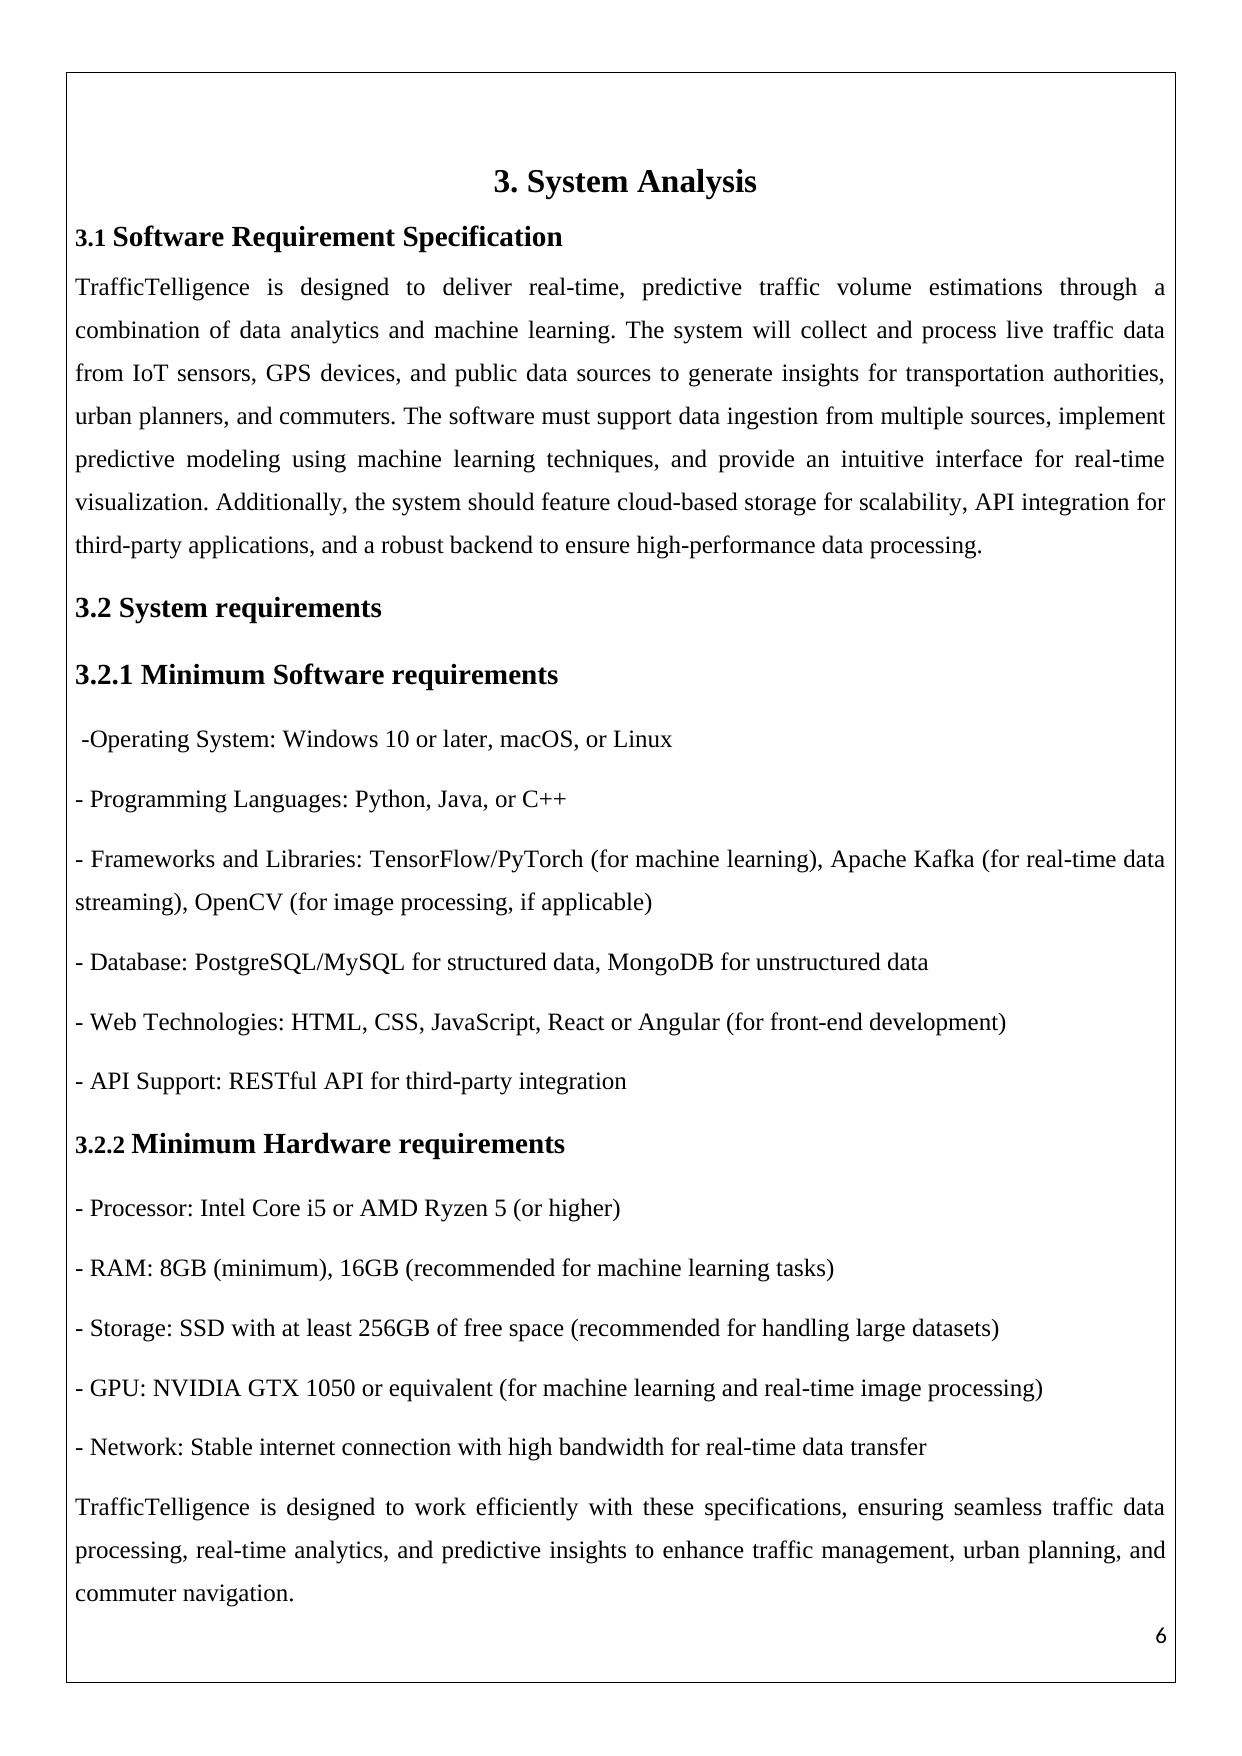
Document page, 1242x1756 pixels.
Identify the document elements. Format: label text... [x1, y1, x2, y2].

text - Frameworks and Libraries: TensorFlow/PyTorch (for machine learning), Apache Kafka (for real-time data streaming), OpenCV (for image processing, if applicable) [75, 844, 1167, 916]
list Minimum Software requirements [75, 657, 1167, 691]
text -Operating System: Windows 10 or later, macOS, or Linux [75, 724, 1167, 753]
text - RAM: 8GB (minimum), 16GB (recommended for machine learning tasks) [75, 1253, 1167, 1282]
list System requirements [75, 590, 1167, 624]
text 3.2.2 Minimum Hardware requirements [75, 1126, 1167, 1160]
list Software Requirement Specification [75, 219, 1167, 253]
text TrafficTelligence is designed to deliver real-time, predictive traffic volume estimations through a combination of data analytics and machine learning. The system will collect and process live traffic data from IoT sensors, GPS devices, and public data sources to generate insights for transportation authorities, urban planners, and commuters. The software must support data ingestion from multiple sources, implement predictive modeling using machine learning techniques, and provide an intuitive interface for real-time visualization. Additionally, the system should feature cloud-based storage for scalability, API integration for third-party applications, and a robust backend to ensure high-performance data processing. [75, 272, 1167, 559]
text - Web Technologies: HTML, CSS, JavaScript, React or Angular (for front-end development) [75, 1007, 1167, 1035]
text - Network: Stable internet connection with high bandwidth for real-time data transfer [75, 1432, 1167, 1461]
text - GPU: NVIDIA GTX 1050 or equivalent (for machine learning and real-time image processing) [75, 1373, 1167, 1401]
text - Programming Languages: Python, Java, or C++ [75, 784, 1167, 813]
text - API Support: RESTful API for third-party integration [75, 1066, 1167, 1095]
text - Processor: Intel Core i5 or AMD Ryzen 5 (or higher) [75, 1193, 1167, 1222]
text TrafficTelligence is designed to work efficiently with these specifications, ensuring seamless traffic data processing, real-time analytics, and predictive insights to enhance traffic management, urban planning, and commuter navigation. [75, 1492, 1167, 1607]
text - Database: PostgreSQL/MySQL for structured data, MongoDB for unstructured data [75, 947, 1167, 976]
text - Storage: SSD with at least 256GB of free space (recommended for handling large datasets) [75, 1313, 1167, 1342]
list System Analysis [75, 161, 1167, 199]
